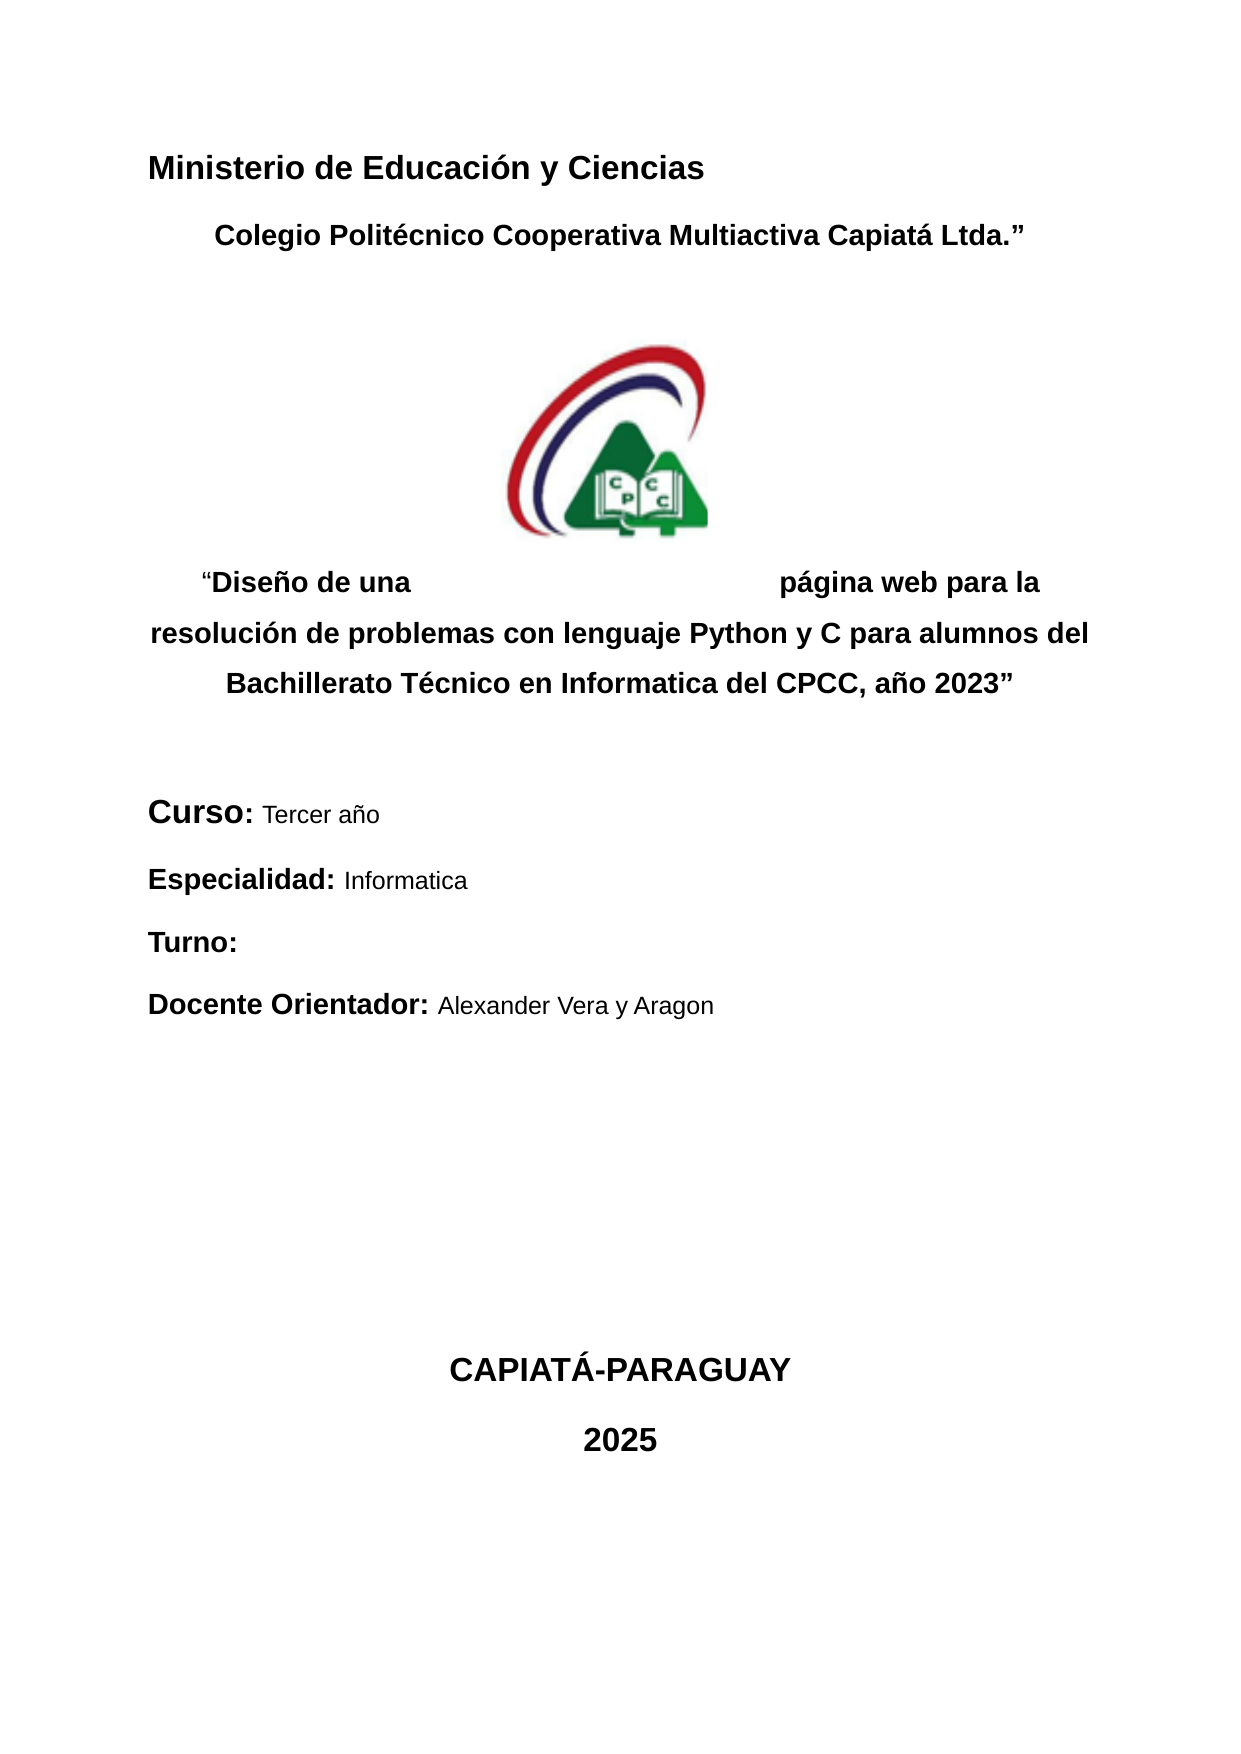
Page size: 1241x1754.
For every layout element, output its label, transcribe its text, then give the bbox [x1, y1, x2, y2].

text “Diseño de una página web para la resolución de problemas con lenguaje Python y C para alumnos del Bachillerato Técnico en Informatica del CPCC, año 2023” [148, 565, 1092, 699]
text Ministerio de Educación y Ciencias [148, 148, 1092, 186]
text 2025 [148, 1420, 1092, 1458]
text CAPIATÁ-PARAGUAY [148, 1350, 1092, 1388]
text Especialidad: Informatica [148, 862, 1092, 895]
text Docente Orientador: Alexander Vera y Aragon [148, 987, 1092, 1021]
picture [473, 309, 708, 539]
text Turno: [148, 924, 1092, 958]
text Colegio Politécnico Cooperativa Multiactiva Capiatá Ltda.” [148, 218, 1092, 294]
text Curso: Tercer año [148, 792, 1092, 830]
